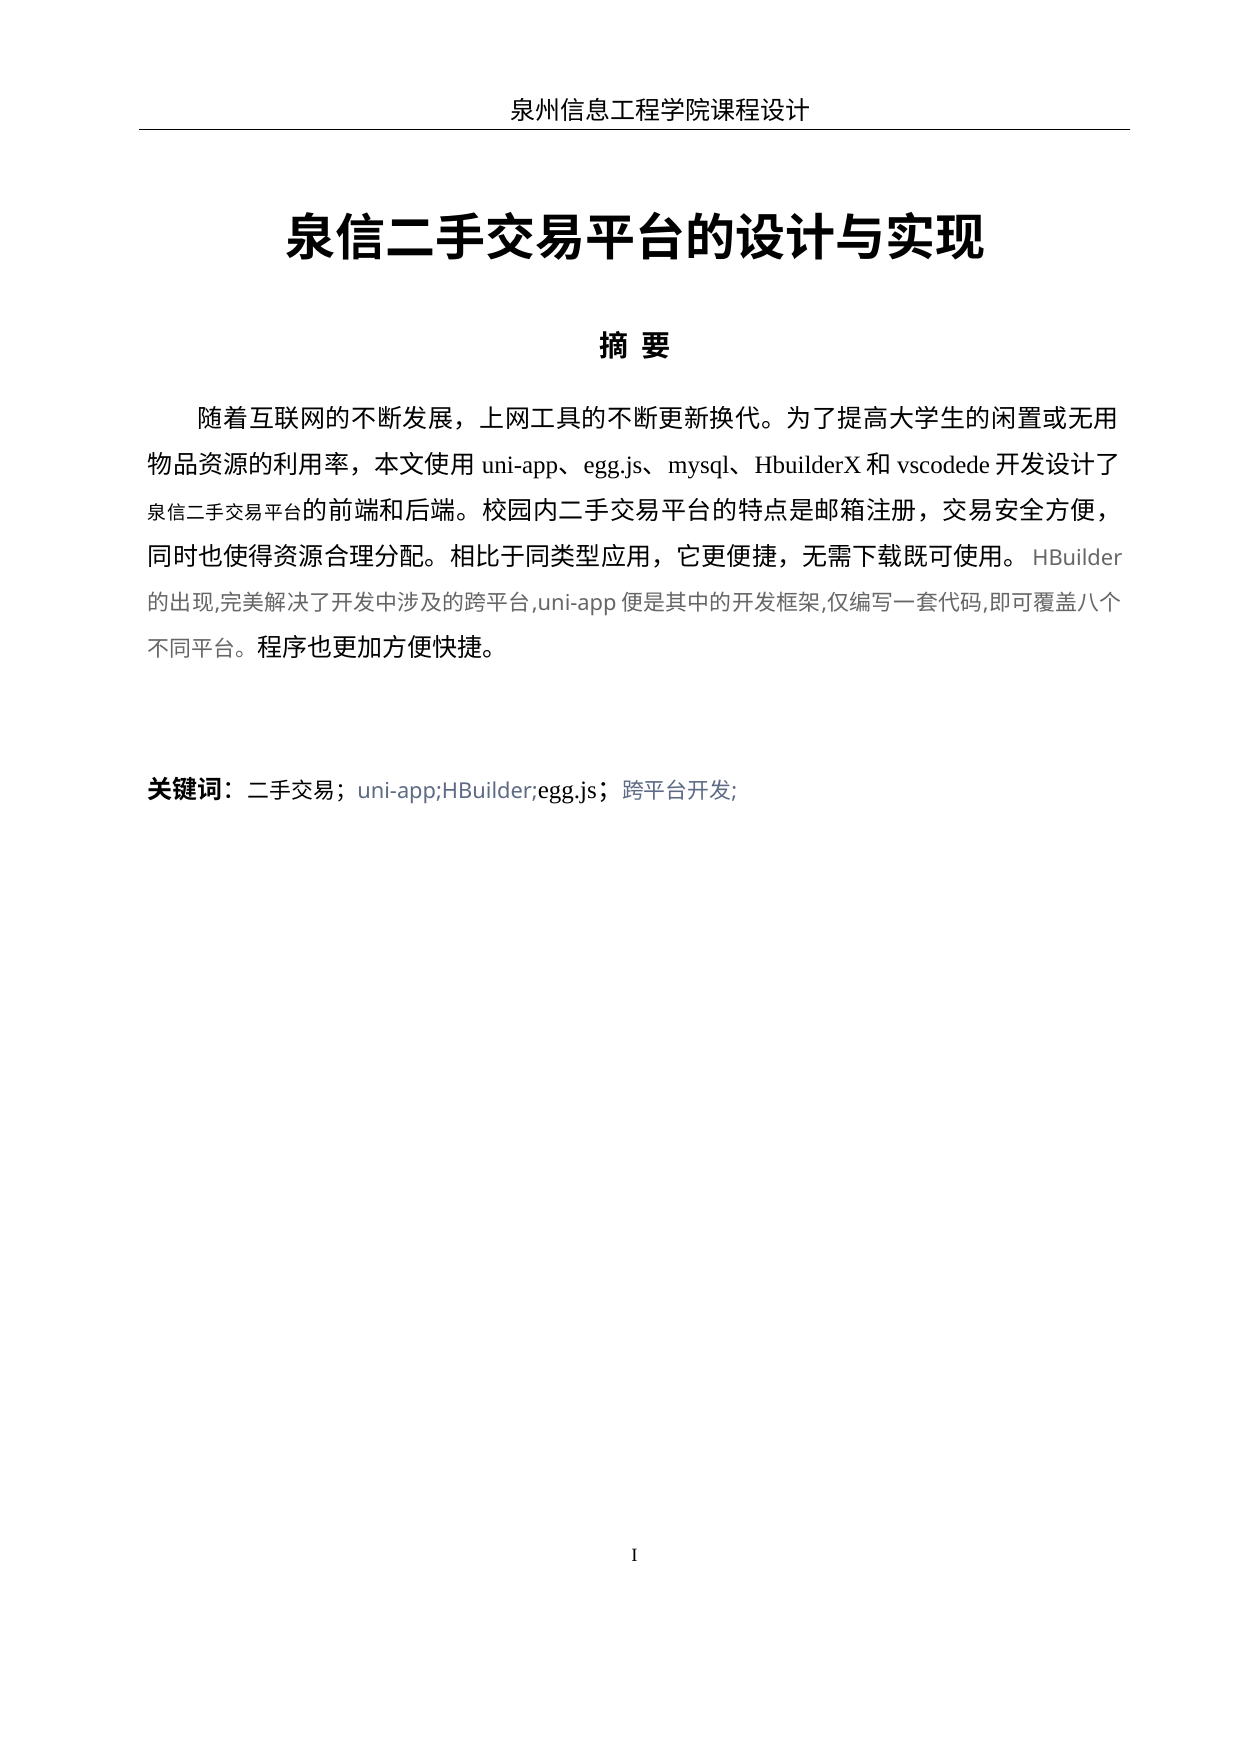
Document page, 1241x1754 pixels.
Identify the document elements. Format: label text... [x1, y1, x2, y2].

text 摘 要 [148, 320, 1122, 366]
text 随着互联网的不断发展，上网工具的不断更新换代。为了提高大学生的闲置或无用物品资源的利用率，本文使用uni-app、egg.js、mysql、HbuilderX和vscodede开发设计了泉信二手交易平台的前端和后端。校园内二手交易平台的特点是邮箱注册，交易安全方便，同时也使得资源合理分配。相比于同类型应用，它更便捷，无需下载既可使用。HBuilder的出现,完美解决了开发中涉及的跨平台,uni-app便是其中的开发框架,仅编写一套代码,即可覆盖八个不同平台。程序也更加方便快捷。 [148, 391, 1122, 588]
text 随着互联网的不断发展，上网工具的不断更新换代。为了提高大学生的闲置或无用物品资源的利用率，本文使用uni-app、egg.js、mysql、HbuilderX和vscodede开发设计了泉信二手交易平台的前端和后端。校园内二手交易平台的特点是邮箱注册，交易安全方便，同时也使得资源合理分配。相比于同类型应用，它更便捷，无需下载既可使用。HBuilder的出现,完美解决了开发中涉及的跨平台,uni-app便是其中的开发框架,仅编写一套代码,即可覆盖八个不同平台。程序也更加方便快捷。 [148, 617, 1122, 666]
text 关键词：二手交易；uni-app;HBuilder;egg.js；跨平台开发; [148, 762, 1122, 807]
title 泉信二手交易平台的设计与实现 [148, 198, 1122, 270]
